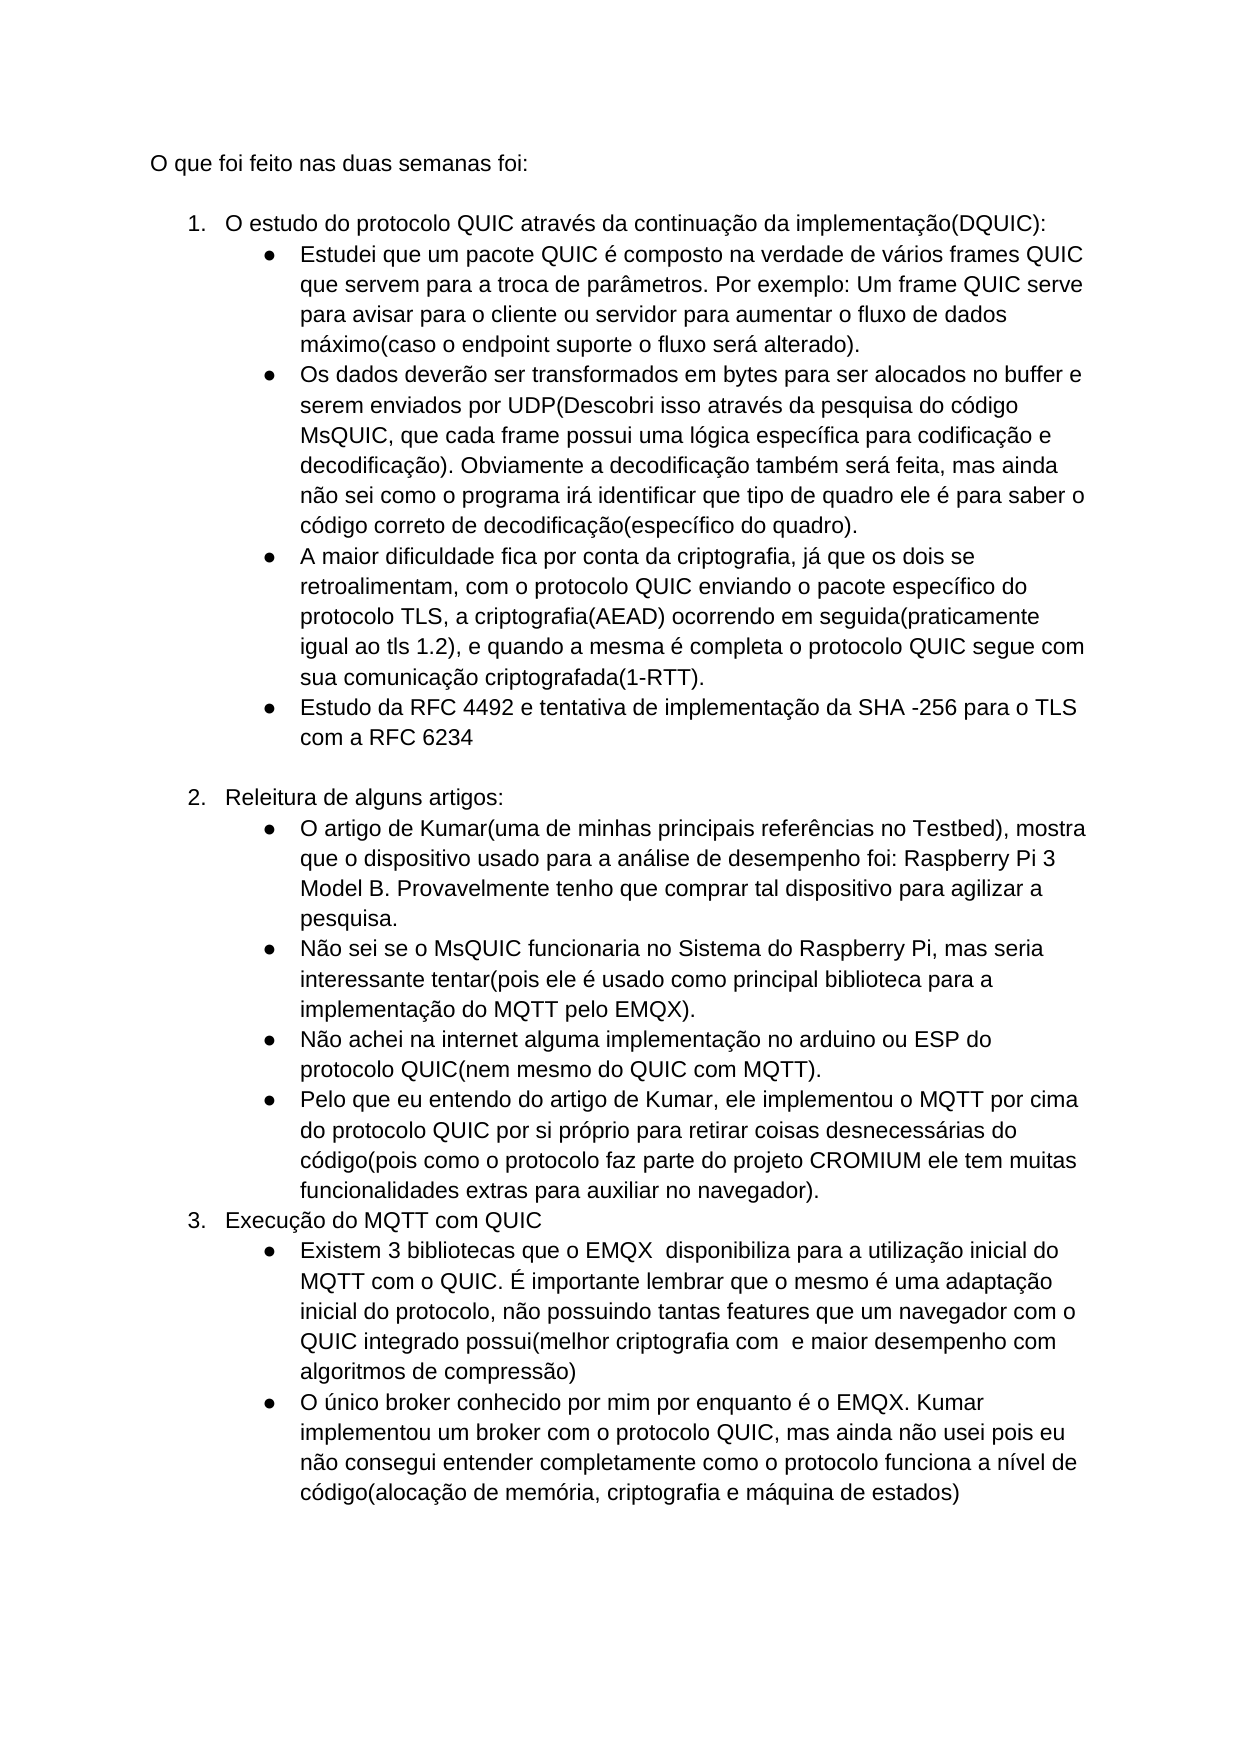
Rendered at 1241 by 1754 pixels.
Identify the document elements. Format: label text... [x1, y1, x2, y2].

text O que foi feito nas duas semanas foi: [150, 150, 1090, 176]
list Não achei na internet alguma implementação no arduino ou ESP do protocolo QUIC(nem mesmo do QUIC com MQTT). [262, 1026, 1090, 1083]
list O artigo de Kumar(uma de minhas principais referências no Testbed), mostra que o dispositivo usado para a análise de desempenho foi: Raspberry Pi 3 Model B. Provavelmente tenho que comprar tal dispositivo para agilizar a pesquisa. [262, 814, 1090, 932]
list A maior dificuldade fica por conta da criptografia, já que os dois se retroalimentam, com o protocolo QUIC enviando o pacote específico do protocolo TLS, a criptografia(AEAD) ocorrendo em seguida(praticamente igual ao tls 1.2), e quando a mesma é completa o protocolo QUIC segue com sua comunicação criptografada(1-RTT). [262, 543, 1090, 690]
list Os dados deverão ser transformados em bytes para ser alocados no buffer e serem enviados por UDP(Descobri isso através da pesquisa do código MsQUIC, que cada frame possui uma lógica específica para codificação e decodificação). Obviamente a decodificação também será feita, mas ainda não sei como o programa irá identificar que tipo de quadro ele é para saber o código correto de decodificação(específico do quadro). [262, 361, 1090, 539]
list O estudo do protocolo QUIC através da continuação da implementação(DQUIC): [187, 210, 1090, 237]
list Não sei se o MsQUIC funcionaria no Sistema do Raspberry Pi, mas seria interessante tentar(pois ele é usado como principal biblioteca para a implementação do MQTT pelo EMQX). [262, 935, 1090, 1022]
list O único broker conhecido por mim por enquanto é o EMQX. Kumar implementou um broker com o protocolo QUIC, mas ainda não usei pois eu não consegui entender completamente como o protocolo funciona a nível de código(alocação de memória, criptografia e máquina de estados) [262, 1388, 1090, 1506]
list Execução do MQTT com QUIC [187, 1207, 1090, 1234]
list Pelo que eu entendo do artigo de Kumar, ele implementou o MQTT por cima do protocolo QUIC por si próprio para retirar coisas desnecessárias do código(pois como o protocolo faz parte do projeto CROMIUM ele tem muitas funcionalidades extras para auxiliar no navegador). [262, 1086, 1090, 1203]
list Estudo da RFC 4492 e tentativa de implementação da SHA -256 para o TLS com a RFC 6234 [262, 694, 1090, 750]
list Estudei que um pacote QUIC é composto na verdade de vários frames QUIC que servem para a troca de parâmetros. Por exemplo: Um frame QUIC serve para avisar para o cliente ou servidor para aumentar o fluxo de dados máximo(caso o endpoint suporte o fluxo será alterado). [262, 241, 1090, 358]
list Existem 3 bibliotecas que o EMQX disponibiliza para a utilização inicial do MQTT com o QUIC. É importante lembrar que o mesmo é uma adaptação inicial do protocolo, não possuindo tantas features que um navegador com o QUIC integrado possui(melhor criptografia com e maior desempenho com algoritmos de compressão) [262, 1237, 1090, 1385]
list Releitura de alguns artigos: [187, 784, 1090, 811]
